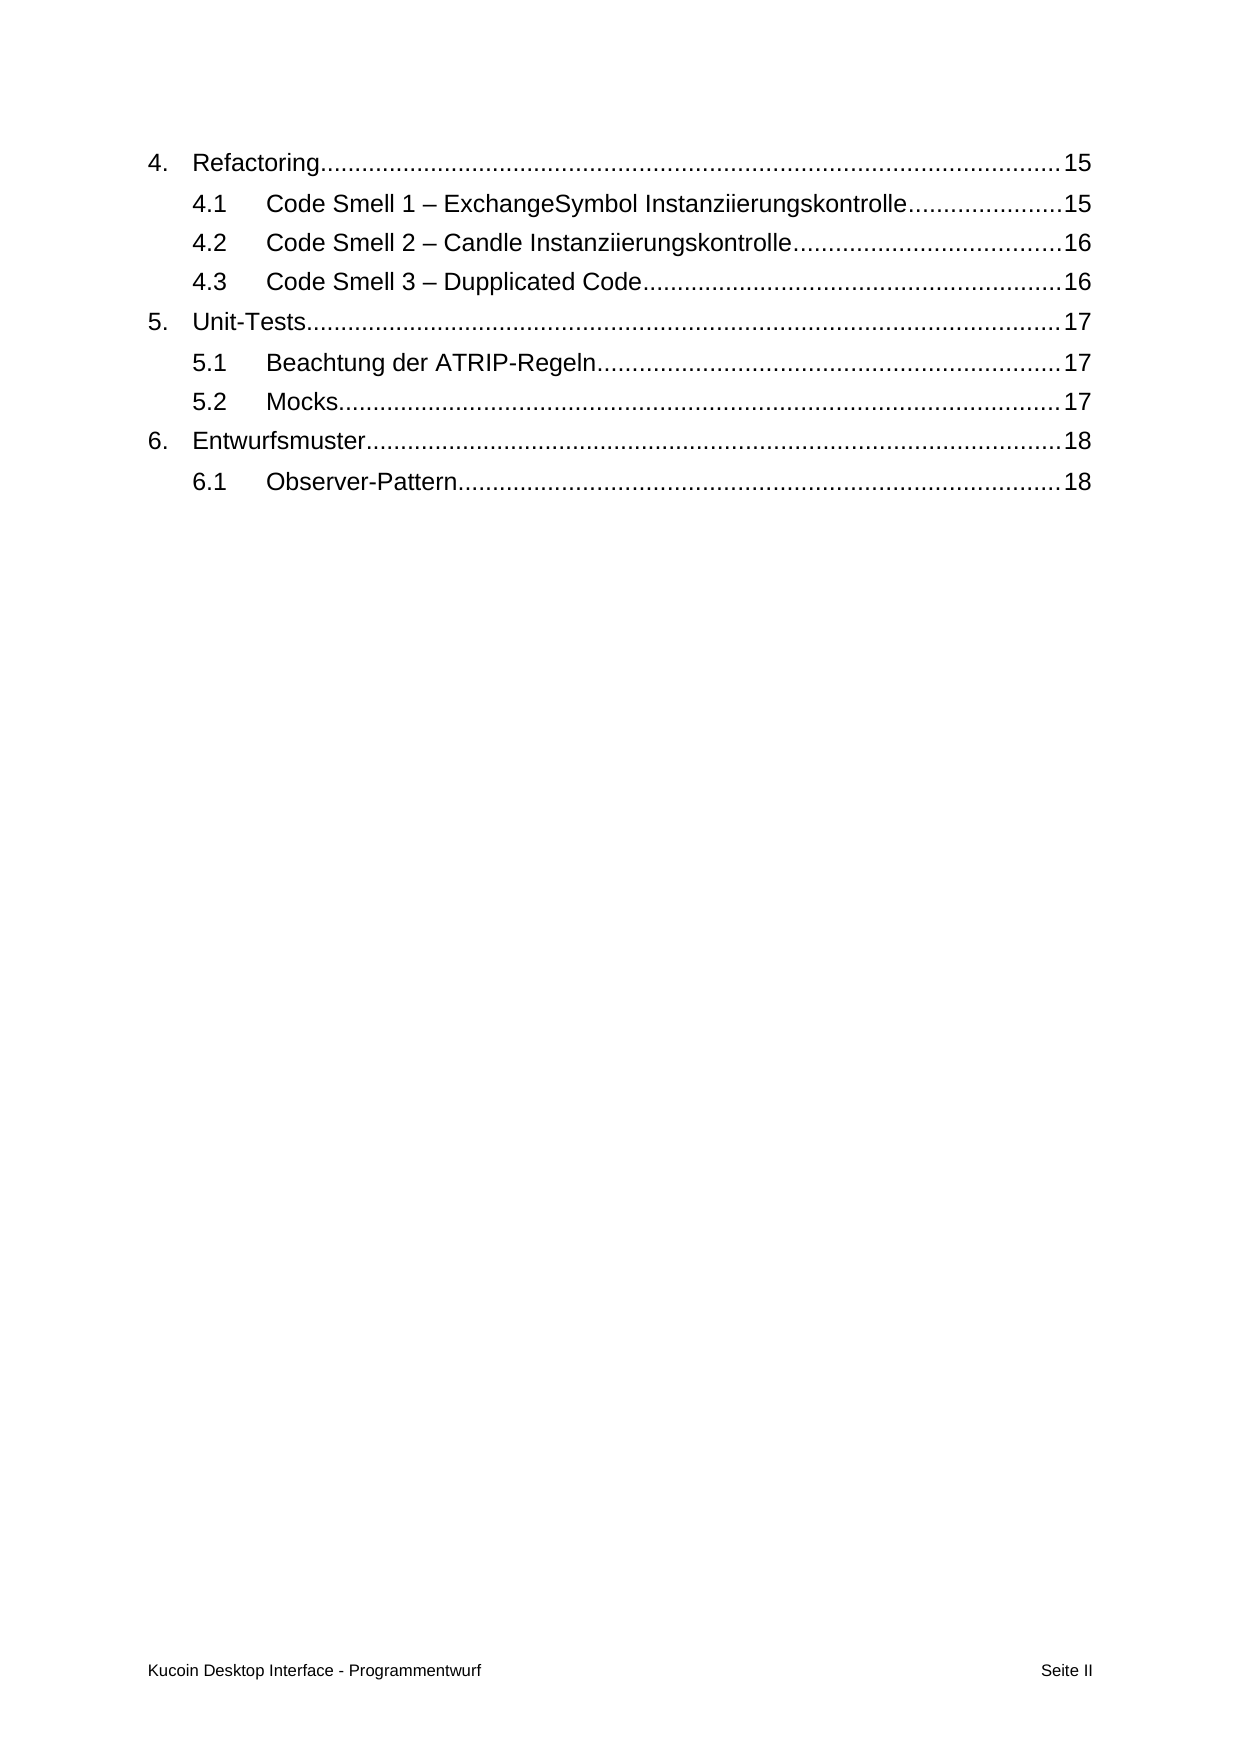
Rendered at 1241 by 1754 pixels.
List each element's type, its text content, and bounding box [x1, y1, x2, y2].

text 5.1 Beachtung der ATRIP-Regeln 17 [192, 348, 1092, 376]
text 4.1 Code Smell 1 – ExchangeSymbol Instanziierungskontrolle 15 [192, 189, 1092, 218]
text 5. Unit-Tests 17 [148, 306, 1092, 335]
text 4.3 Code Smell 3 – Dupplicated Code 16 [192, 267, 1092, 296]
text 4. Refactoring 15 [148, 148, 1092, 176]
text 5.2 Mocks 17 [192, 387, 1092, 416]
text 6. Entwurfsmuster 18 [148, 426, 1092, 455]
text 4.2 Code Smell 2 – Candle Instanziierungskontrolle 16 [192, 228, 1092, 257]
text 6.1 Observer-Pattern 18 [192, 467, 1092, 496]
